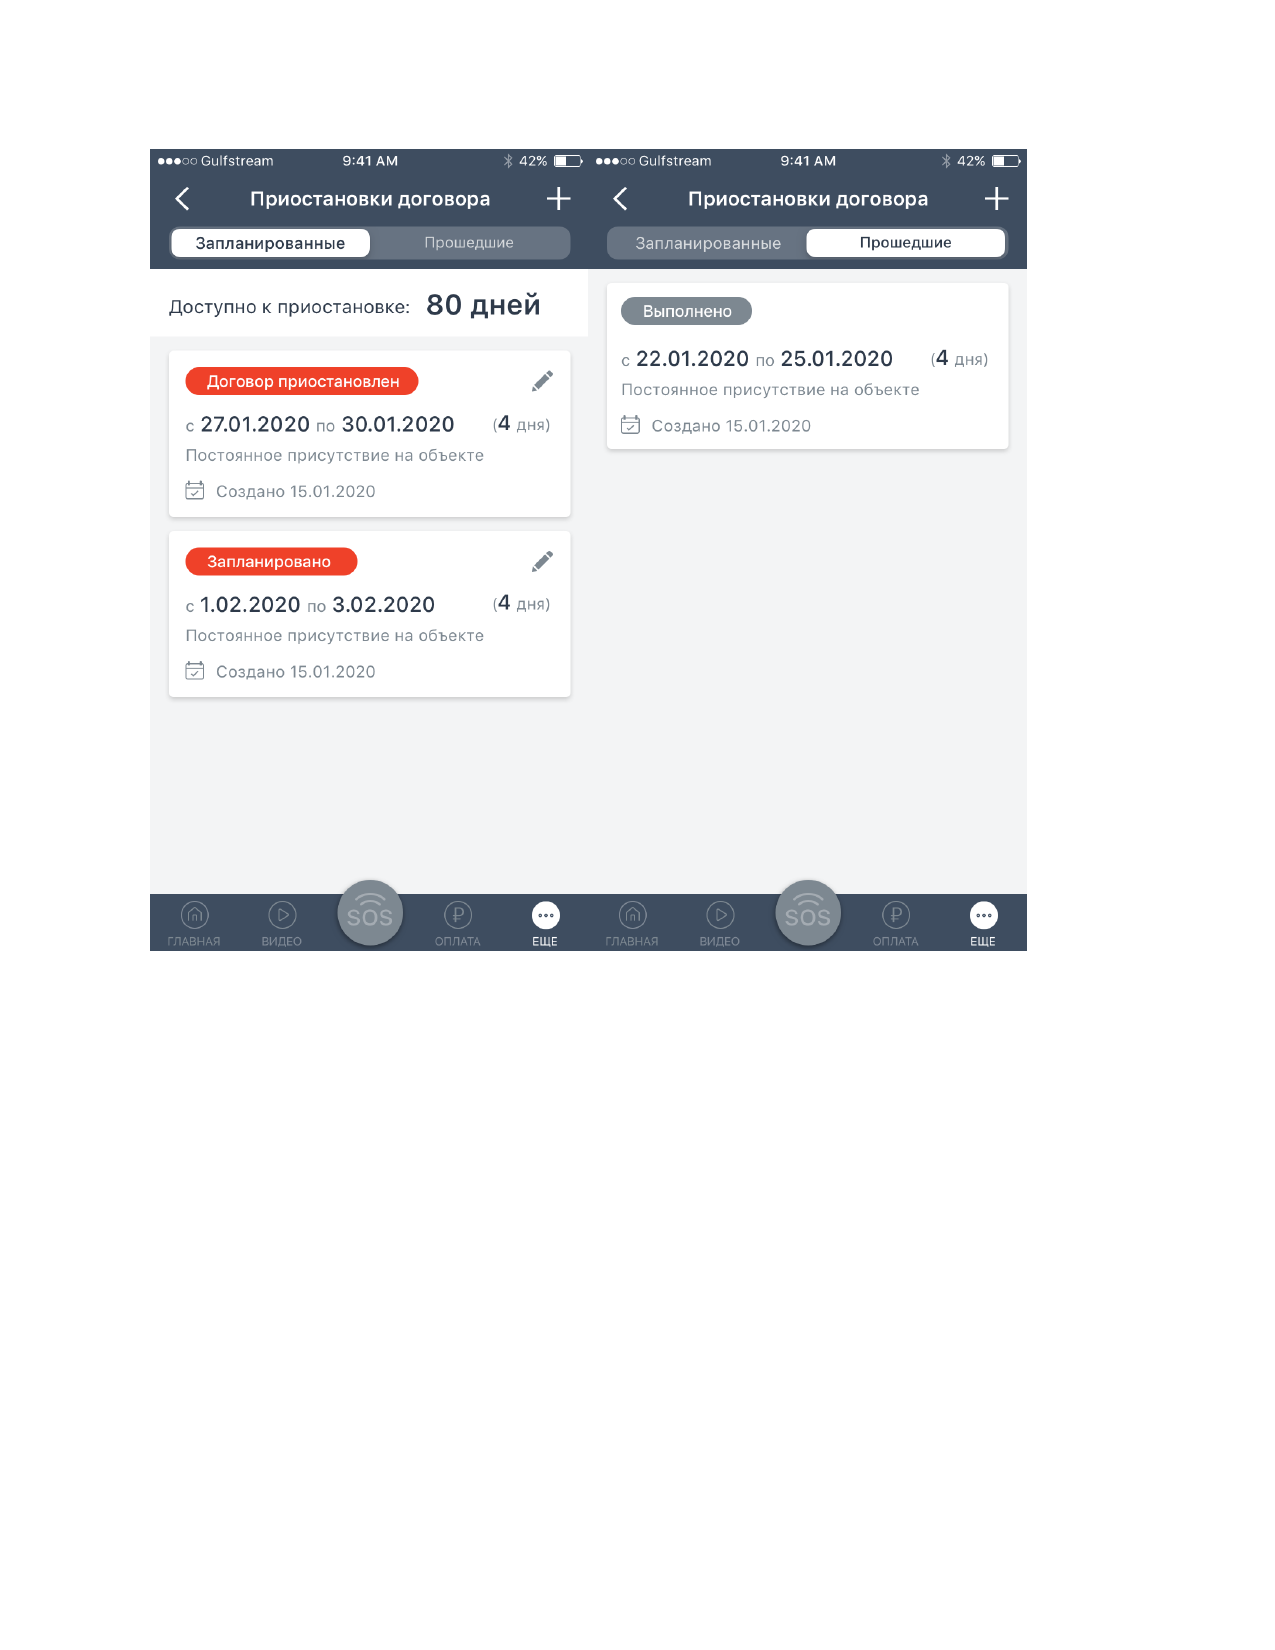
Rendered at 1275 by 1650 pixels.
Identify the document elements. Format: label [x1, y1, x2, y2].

picture [150, 149, 1027, 951]
